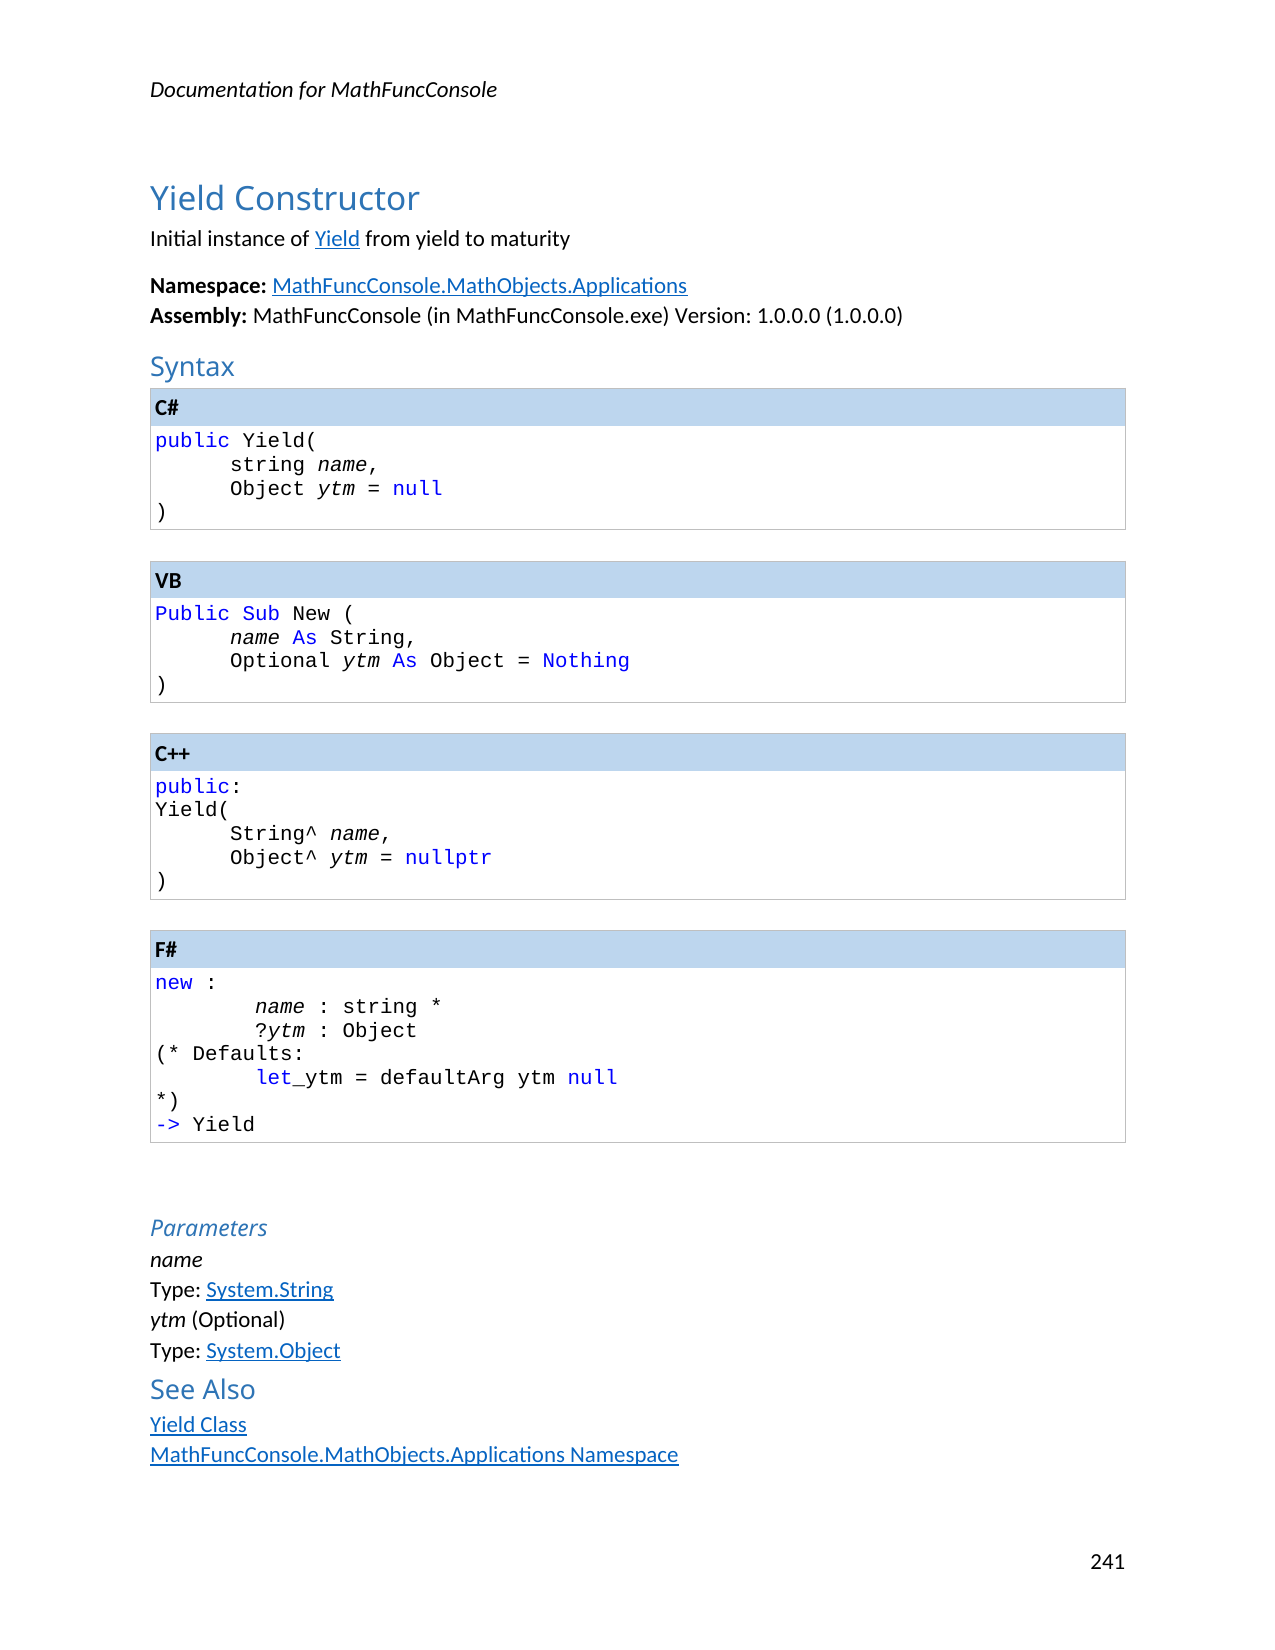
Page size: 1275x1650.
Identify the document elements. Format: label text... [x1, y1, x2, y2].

subtitle Syntax [150, 348, 1125, 385]
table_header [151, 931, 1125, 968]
subtitle Parameters [150, 1178, 1125, 1243]
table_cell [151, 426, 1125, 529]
subtitle See Also [150, 1370, 1125, 1407]
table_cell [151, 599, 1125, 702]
subtitle Yield Constructor [150, 175, 1125, 220]
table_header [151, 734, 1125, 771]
text Yield Class [150, 1410, 1125, 1438]
text MathFuncConsole.MathObjects.Applications Namespace [150, 1440, 1125, 1468]
text Type: System.String [150, 1275, 1125, 1303]
text Type: System.Object [150, 1336, 1125, 1364]
text name [150, 1245, 1125, 1273]
text Initial instance of Yield from yield to maturity [150, 224, 1125, 252]
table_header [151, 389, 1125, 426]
text ytm (Optional) [150, 1306, 1125, 1334]
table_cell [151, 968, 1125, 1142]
text Namespace: MathFuncConsole.MathObjects.ApplicationsAssembly: MathFuncConsole (in MathFuncConsole.exe) Version: 1.0.0.0 (1.0.0.0) [150, 271, 1125, 329]
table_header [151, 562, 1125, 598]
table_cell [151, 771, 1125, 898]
